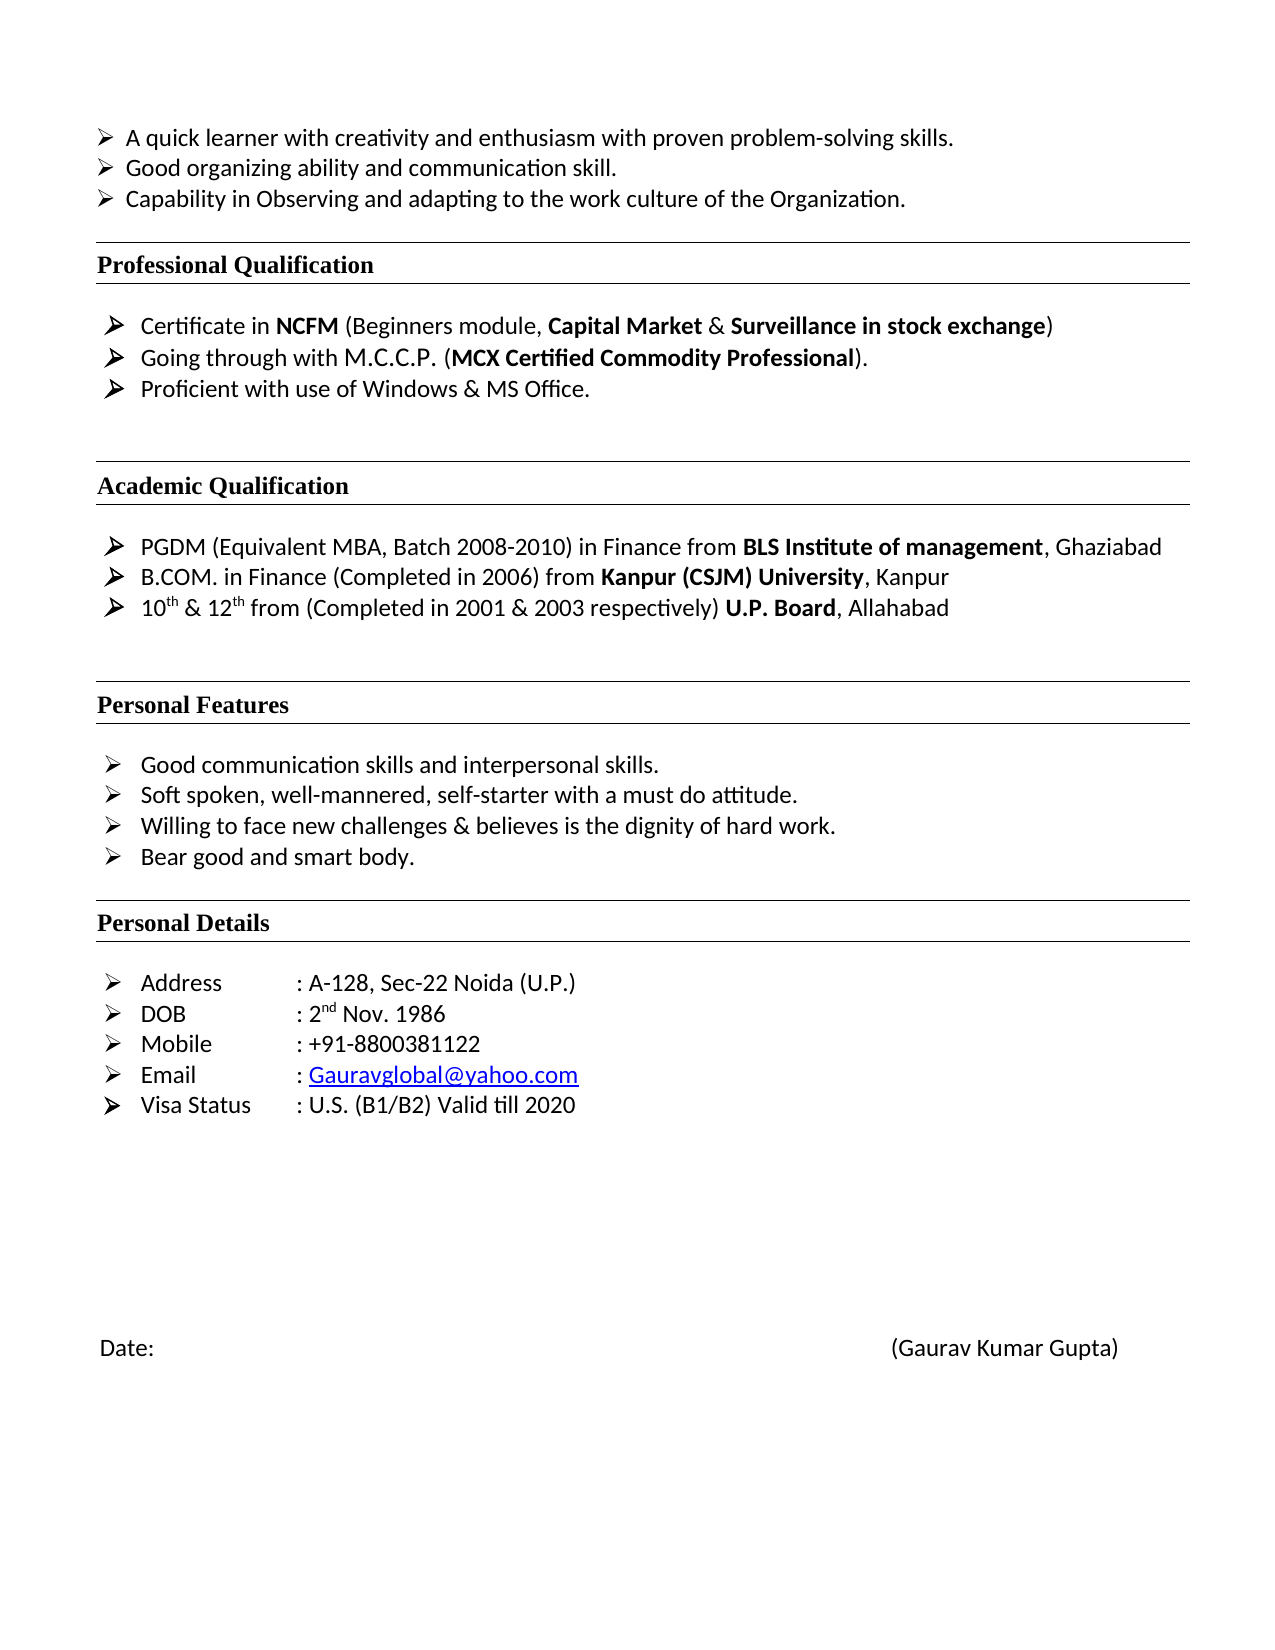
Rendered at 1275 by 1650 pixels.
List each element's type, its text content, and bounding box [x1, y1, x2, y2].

list Good communication skills and interpersonal skills. [103, 749, 1191, 780]
list Soft spoken, well-mannered, self-starter with a must do attitude. [103, 780, 1191, 810]
list Mobile : +91-8800381122 [103, 1029, 1191, 1059]
text Personal Details [66, 908, 1191, 937]
list Capability in Observing and adapting to the work culture of the Organization. [96, 183, 1191, 213]
list Email : Gauravglobal@yahoo.com [103, 1059, 1191, 1090]
list Willing to face new challenges & believes is the dignity of hard work. [103, 810, 1191, 841]
list Visa Status : U.S. (B1/B2) Valid till 2020 [103, 1090, 1191, 1120]
list B.COM. in Finance (Completed in 2006) from Kanpur (CSJM) University, Kanpur [103, 561, 1191, 592]
list Certificate in NCFM (Beginners module, Capital Market & Surveillance in stock exchange) [103, 310, 1191, 340]
list DOB : 2nd Nov. 1986 [103, 998, 1191, 1029]
list Good organizing ability and communication skill. [96, 152, 1191, 183]
list Address : A-128, Sec-22 Noida (U.P.) [103, 968, 1191, 998]
list A quick learner with creativity and enthusiasm with proven problem-solving skills. [96, 122, 1191, 152]
list Bear good and smart body. [103, 841, 1191, 871]
list Going through with M.C.C.P. (MCX Certified Commodity Professional). [103, 340, 1191, 373]
text Date: (Gaurav Kumar Gupta) [66, 1332, 1191, 1363]
text Academic Qualification [66, 471, 1191, 500]
text Personal Features [66, 690, 1191, 719]
list Proficient with use of Windows & MS Office. [103, 373, 1191, 404]
list 10th & 12th from (Completed in 2001 & 2003 respectively) U.P. Board, Allahabad [103, 592, 1191, 622]
list PGDM (Equivalent MBA, Batch 2008-2010) in Finance from BLS Institute of management, Ghaziabad [103, 531, 1191, 561]
text Professional Qualification [66, 251, 1191, 279]
